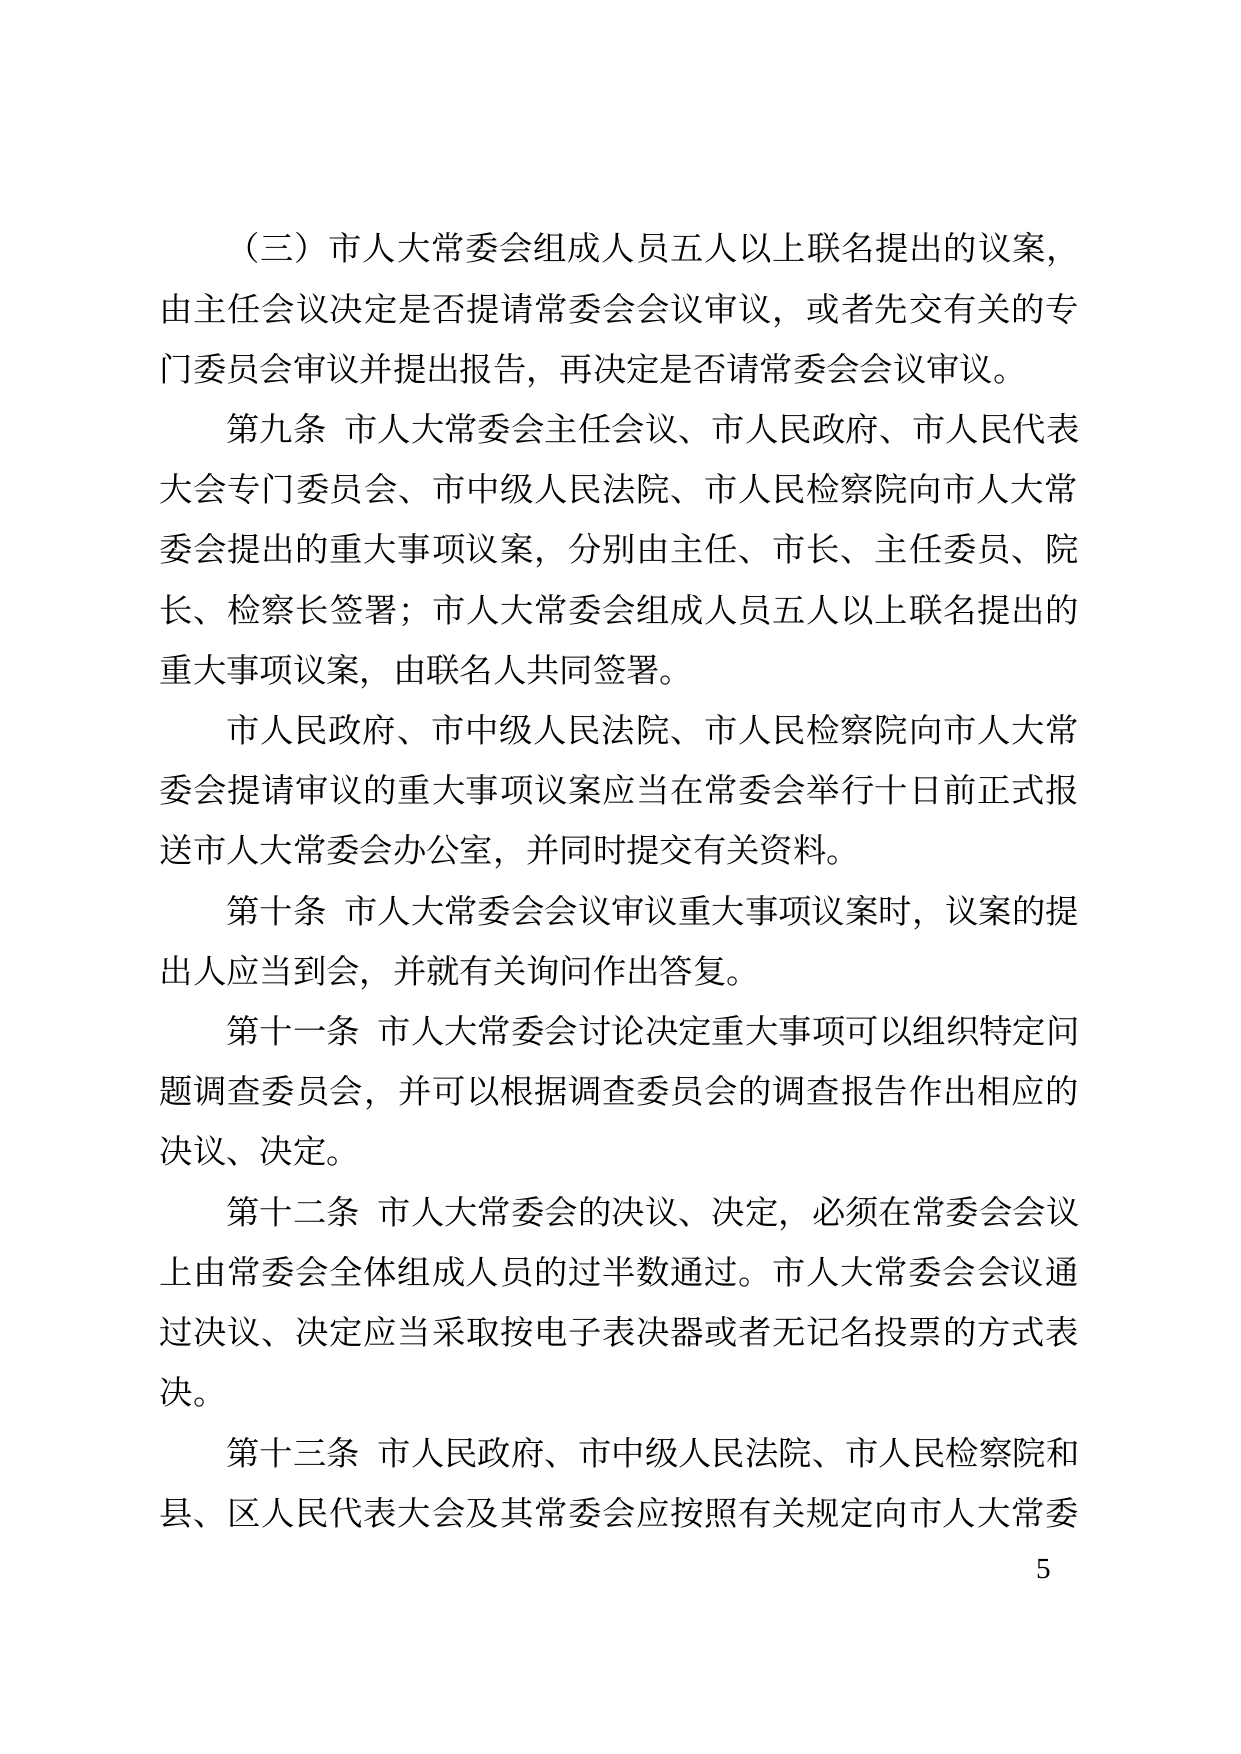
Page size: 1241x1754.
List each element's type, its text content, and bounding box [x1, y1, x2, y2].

text （三）市人大常委会组成人员五人以上联名提出的议案，由主任会议决定是否提请常委会会议审议，或者先交有关的专门委员会审议并提出报告，再决定是否请常委会会议审议。 [159, 213, 1081, 393]
text 第九条 市人大常委会主任会议、市人民政府、市人民代表大会专门委员会、市中级人民法院、市人民检察院向市人大常委会提出的重大事项议案，分别由主任、市长、主任委员、院长、检察长签署；市人大常委会组成人员五人以上联名提出的重大事项议案，由联名人共同签署。 [159, 393, 1081, 694]
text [159, 1417, 1081, 1537]
text 第十一条 市人大常委会讨论决定重大事项可以组织特定问题调查委员会，并可以根据调查委员会的调查报告作出相应的决议、决定。 [159, 995, 1081, 1176]
text 市人民政府、市中级人民法院、市人民检察院向市人大常委会提请审议的重大事项议案应当在常委会举行十日前正式报送市人大常委会办公室，并同时提交有关资料。 [159, 694, 1081, 875]
text 第十二条 市人大常委会的决议、决定，必须在常委会会议上由常委会全体组成人员的过半数通过。市人大常委会会议通过决议、决定应当采取按电子表决器或者无记名投票的方式表决。 [159, 1176, 1081, 1417]
text 第十条 市人大常委会会议审议重大事项议案时，议案的提出人应当到会，并就有关询问作出答复。 [159, 875, 1081, 995]
